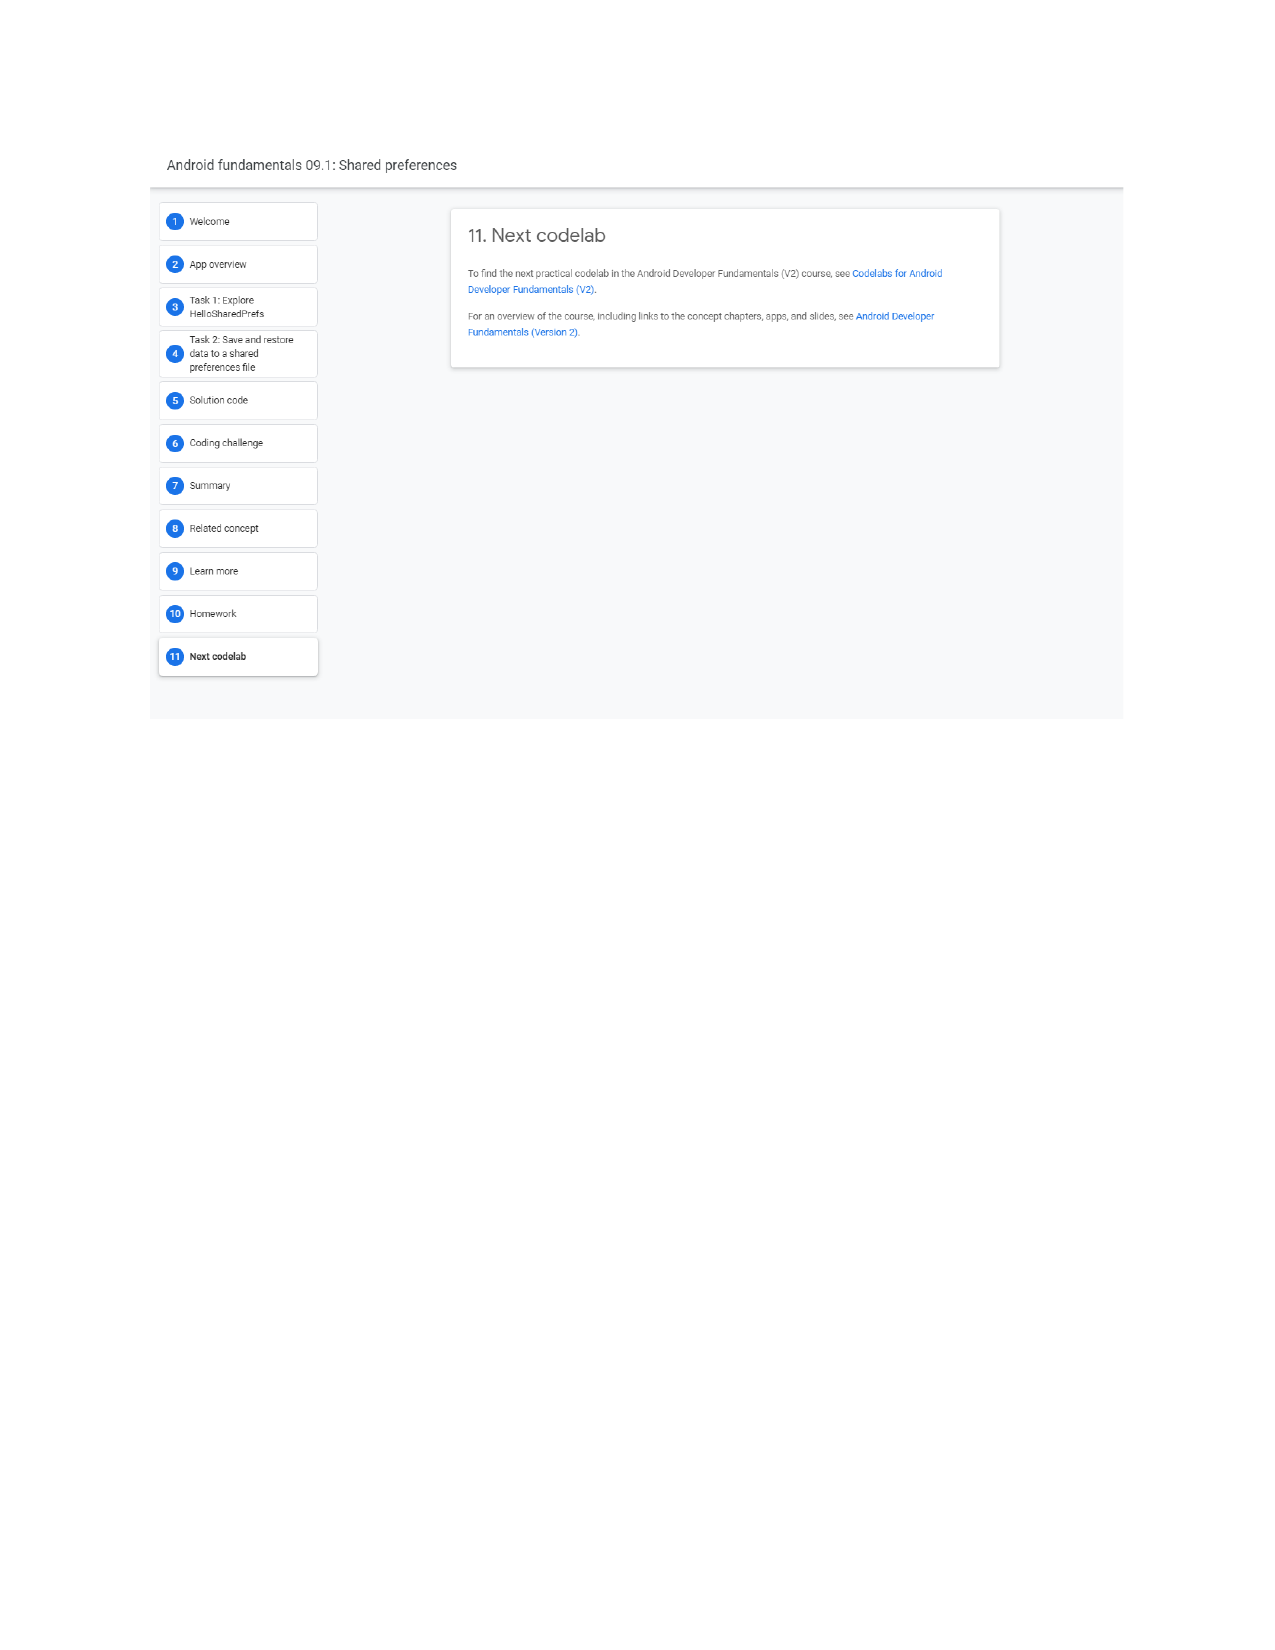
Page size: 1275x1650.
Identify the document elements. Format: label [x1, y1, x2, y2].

picture [150, 150, 1124, 719]
